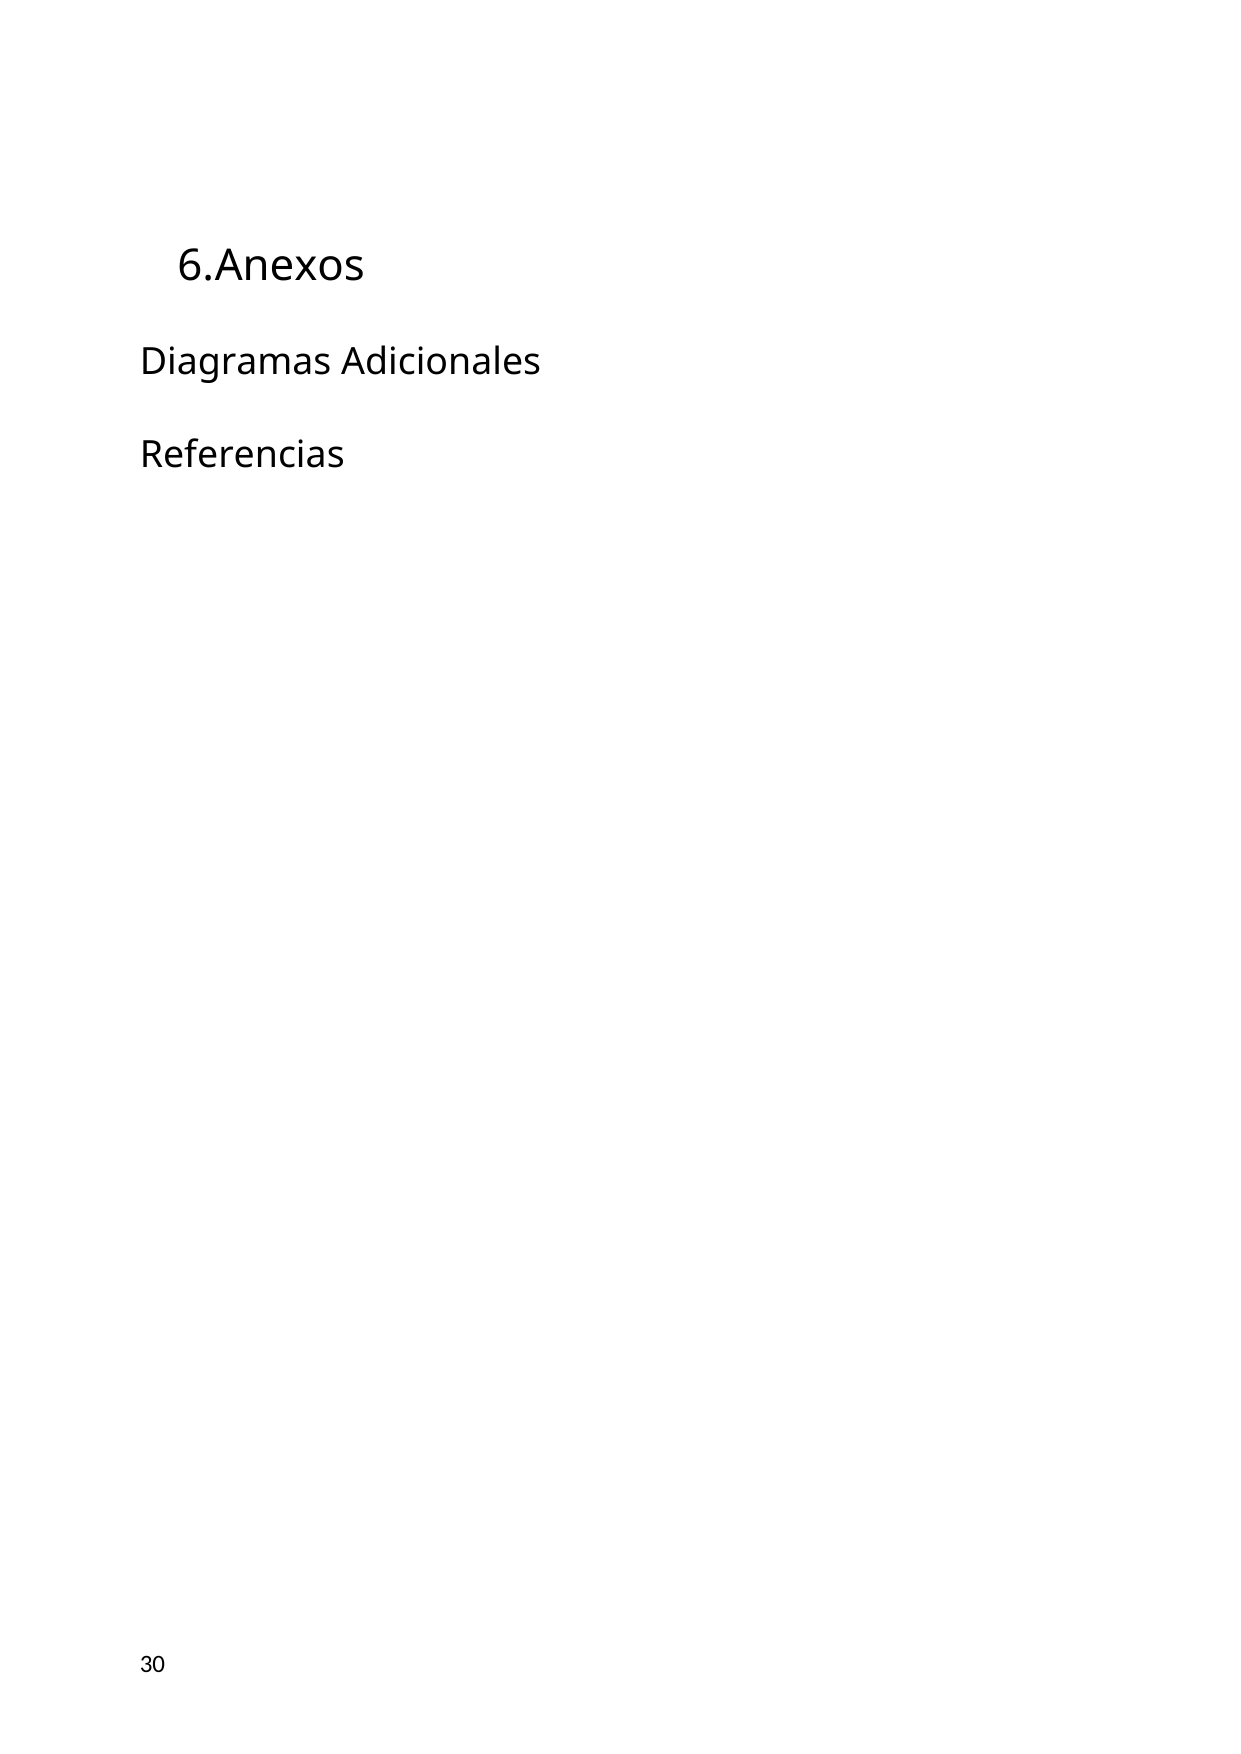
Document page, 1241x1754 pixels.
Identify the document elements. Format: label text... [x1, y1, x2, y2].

subtitle Diagramas Adicionales [139, 334, 1101, 386]
subtitle Anexos [177, 233, 1101, 293]
subtitle Referencias [139, 427, 1101, 478]
